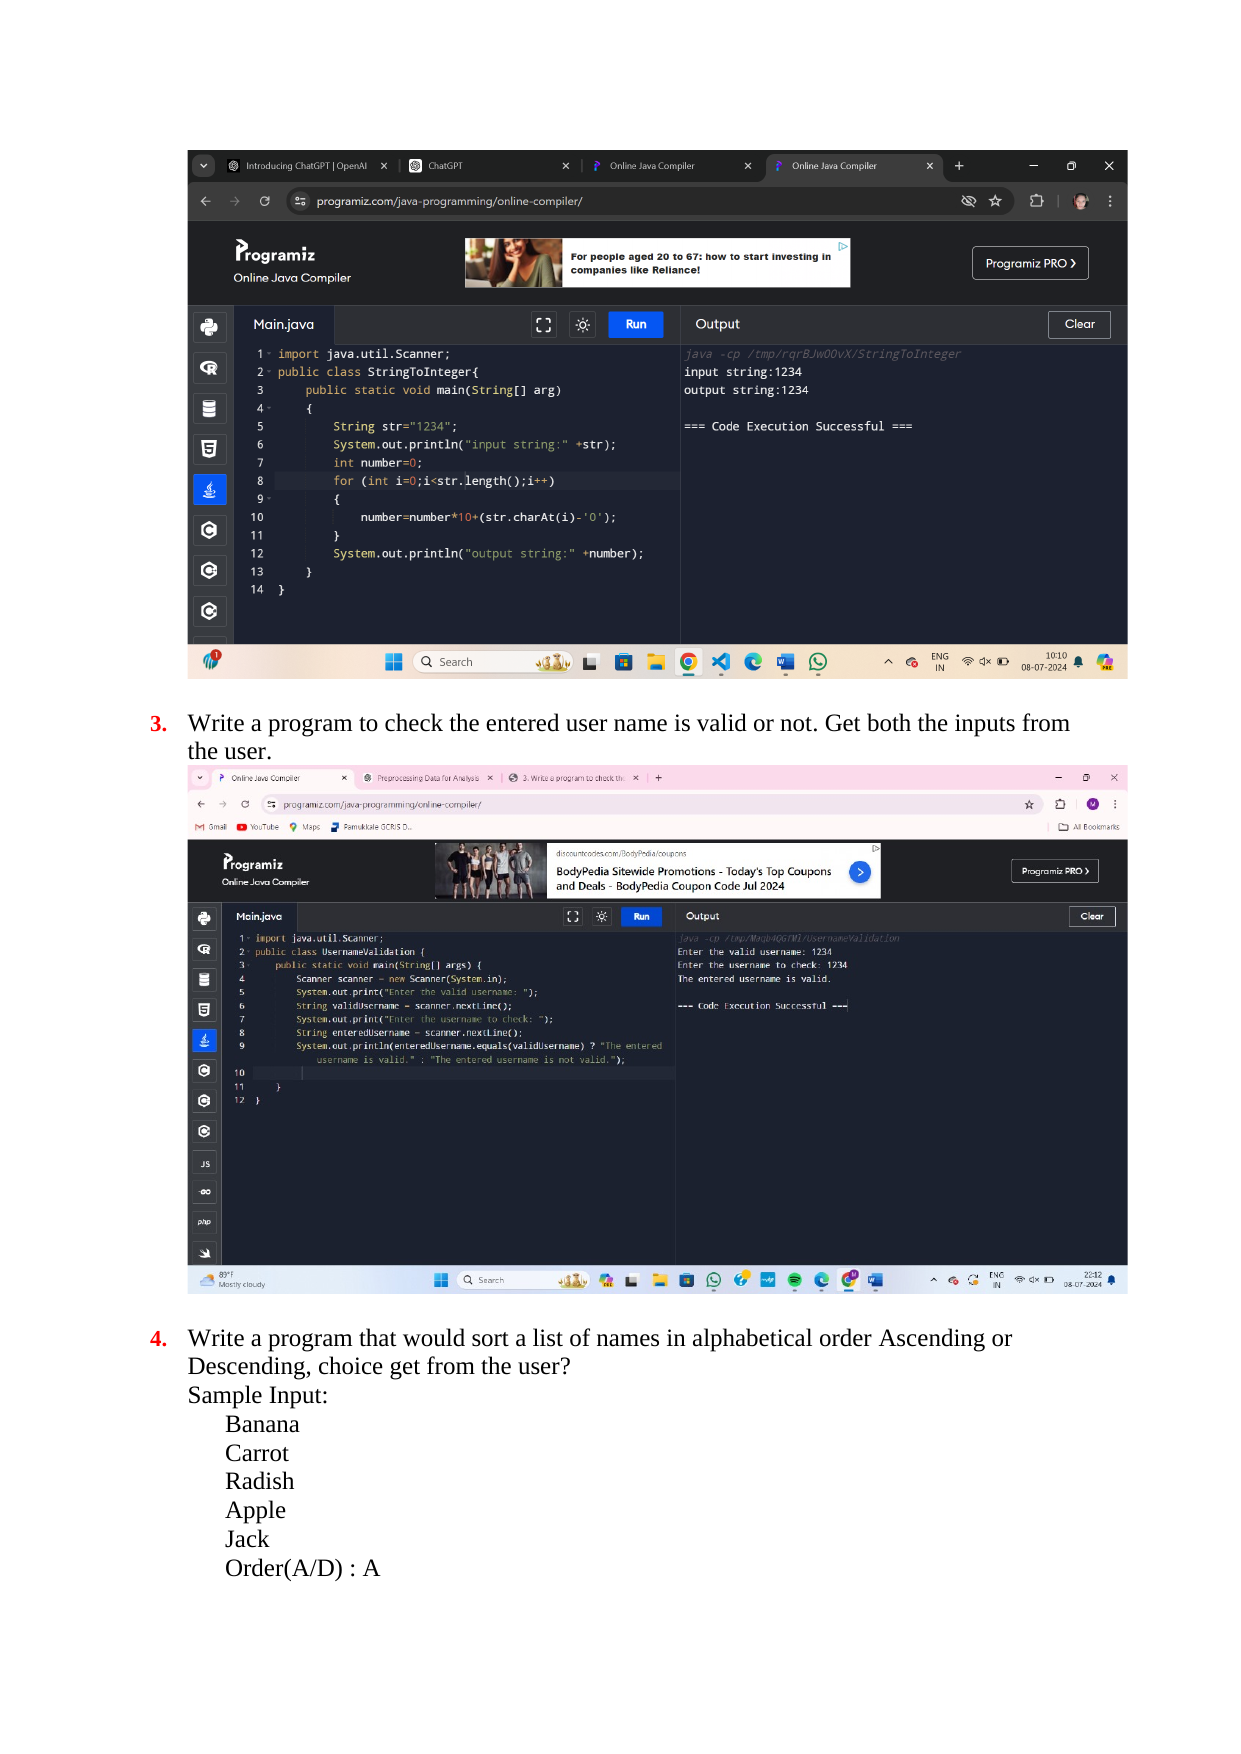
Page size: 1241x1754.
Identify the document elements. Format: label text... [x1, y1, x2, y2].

list Radish [225, 1466, 1090, 1495]
list Order(A/D) : A [225, 1553, 1090, 1581]
picture [187, 765, 1128, 1294]
picture [187, 150, 1128, 679]
list Write a program that would sort a list of names in alphabetical order Ascending or Descending, choice get from the user? [150, 1323, 1090, 1380]
list Jack [225, 1524, 1090, 1553]
list Banana [225, 1409, 1090, 1438]
list Sample Input: [187, 1380, 1090, 1409]
list Write a program to check the entered user name is valid or not. Get both the inputs from the user. [150, 708, 1090, 765]
list Apple [225, 1495, 1090, 1524]
list Carrot [225, 1438, 1090, 1466]
